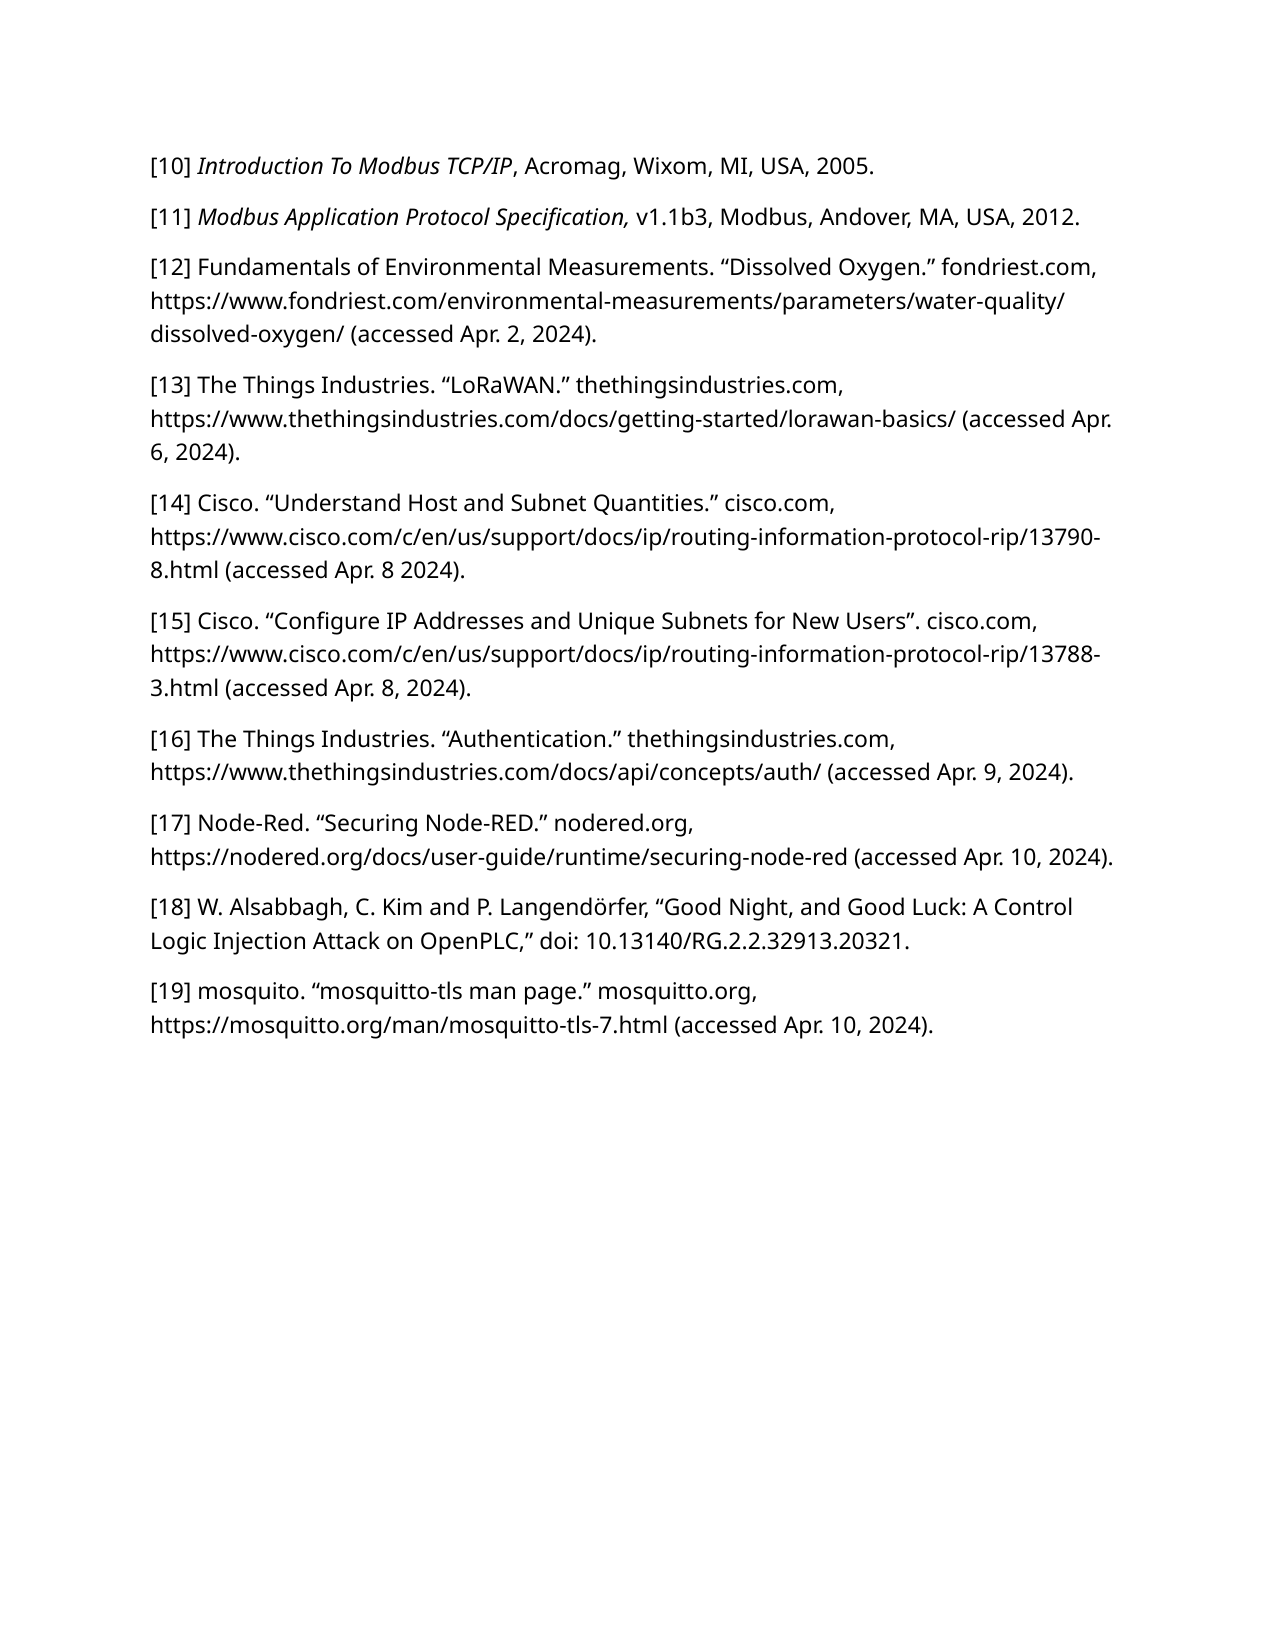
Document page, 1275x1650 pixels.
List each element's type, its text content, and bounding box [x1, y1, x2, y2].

text [16] The Things Industries. “Authentication.” thethingsindustries.com, https://www.thethingsindustries.com/docs/api/concepts/auth/ (accessed Apr. 9, 2024). [150, 722, 1125, 787]
text [10] Introduction To Modbus TCP/IP, Acromag, Wixom, MI, USA, 2005. [150, 150, 1125, 181]
text [11] Modbus Application Protocol Specification, v1.1b3, Modbus, Andover, MA, USA, 2012. [150, 200, 1125, 232]
text [18] W. Alsabbagh, C. Kim and P. Langendörfer, “Good Night, and Good Luck: A Control Logic Injection Attack on OpenPLC,” doi: 10.13140/RG.2.2.32913.20321. [150, 891, 1125, 956]
text [14] Cisco. “Understand Host and Subnet Quantities.” cisco.com, https://www.cisco.com/c/en/us/support/docs/ip/routing-information-protocol-rip/13790-8.html (accessed Apr. 8 2024). [150, 487, 1125, 585]
text [17] Node-Red. “Securing Node-RED.” nodered.org, https://nodered.org/docs/user-guide/runtime/securing-node-red (accessed Apr. 10, 2024). [150, 807, 1125, 872]
text [12] Fundamentals of Environmental Measurements. “Dissolved Oxygen.” fondriest.com, https://www.fondriest.com/environmental-measurements/parameters/water-quality/dissolved-oxygen/ (accessed Apr. 2, 2024). [150, 251, 1125, 349]
text [15] Cisco. “Configure IP Addresses and Unique Subnets for New Users”. cisco.com, https://www.cisco.com/c/en/us/support/docs/ip/routing-information-protocol-rip/13788-3.html (accessed Apr. 8, 2024). [150, 604, 1125, 703]
text [13] The Things Industries. “LoRaWAN.” thethingsindustries.com, https://www.thethingsindustries.com/docs/getting-started/lorawan-basics/ (accessed Apr. 6, 2024). [150, 369, 1125, 467]
text [19] mosquito. “mosquitto-tls man page.” mosquitto.org, https://mosquitto.org/man/mosquitto-tls-7.html (accessed Apr. 10, 2024). [150, 975, 1125, 1040]
